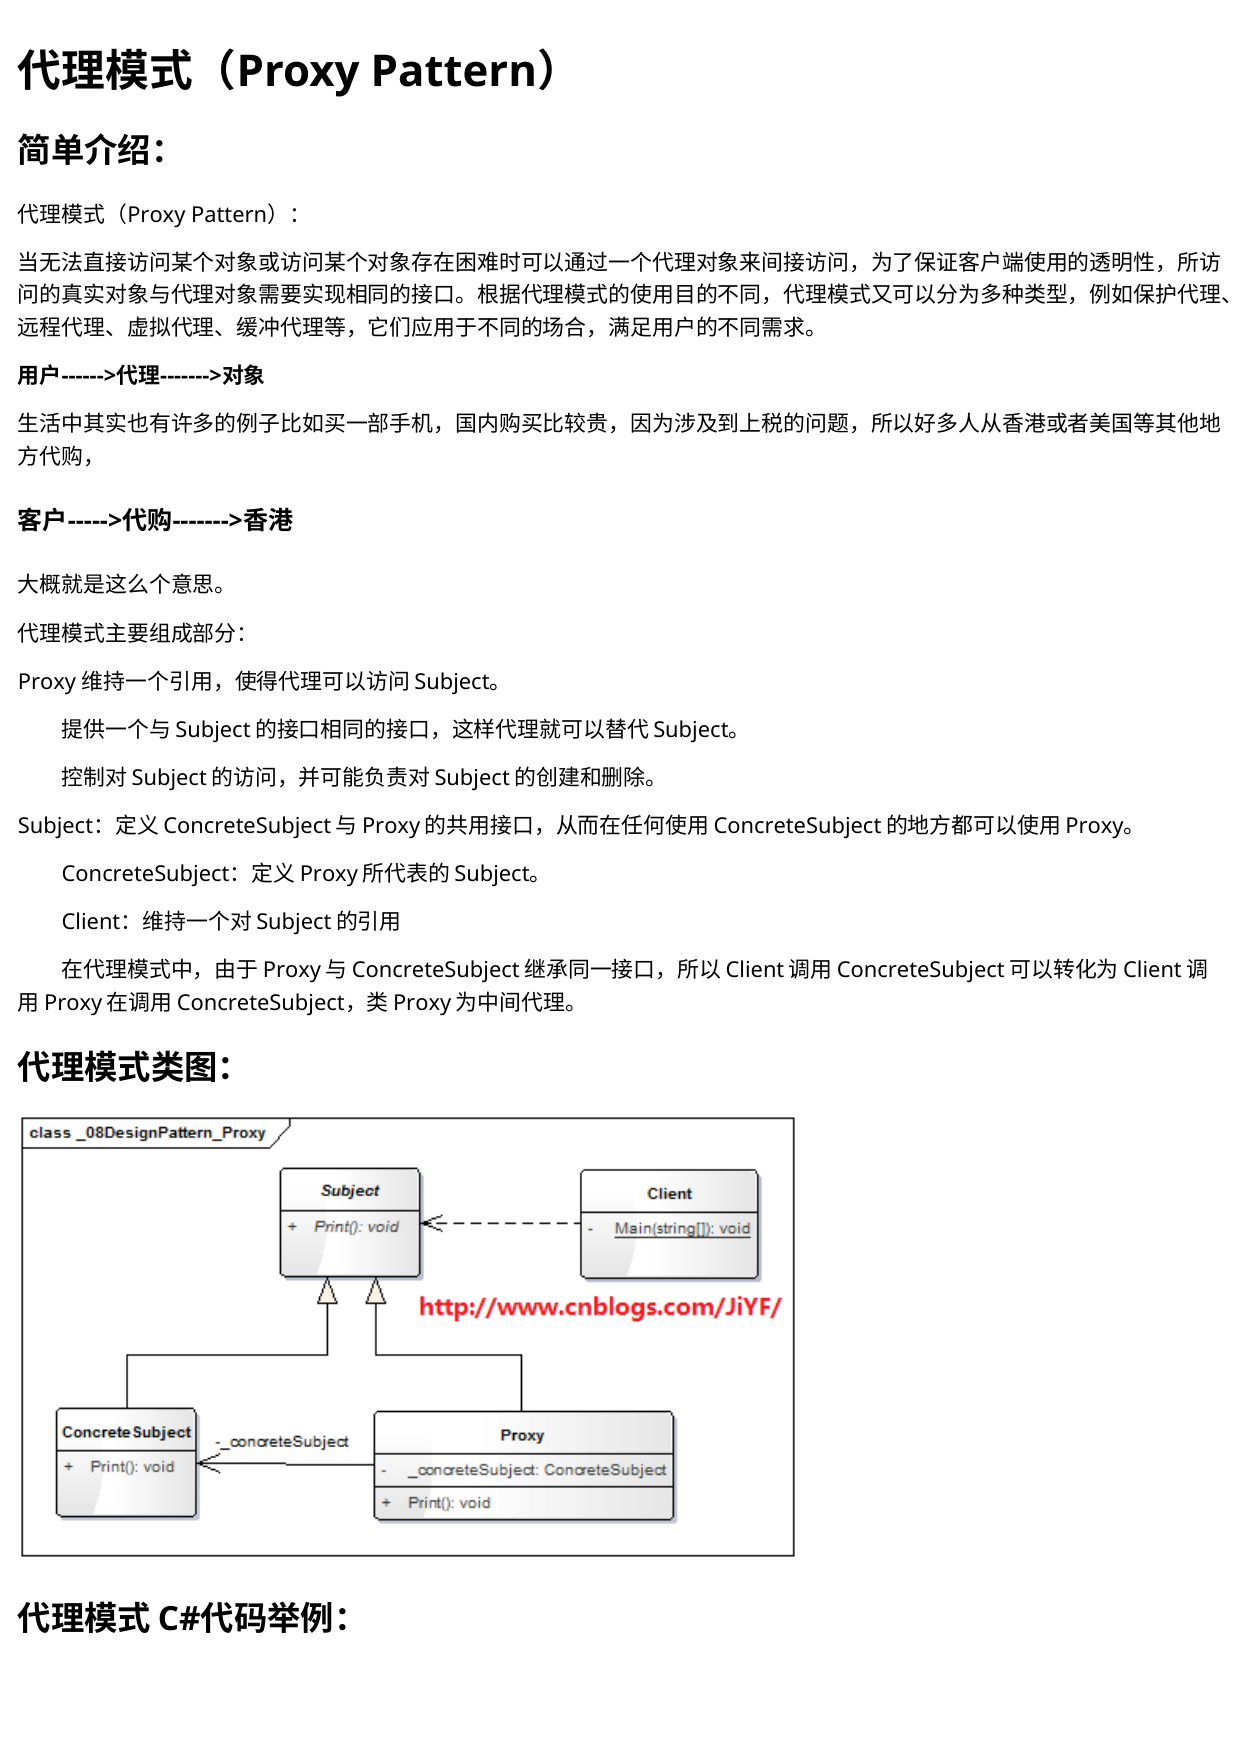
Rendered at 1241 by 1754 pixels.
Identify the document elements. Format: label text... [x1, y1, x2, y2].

text 当无法直接访问某个对象或访问某个对象存在困难时可以通过一个代理对象来间接访问，为了保证客户端使用的透明性，所访问的真实对象与代理对象需要实现相同的接口。根据代理模式的使用目的不同，代理模式又可以分为多种类型，例如保护代理、远程代理、虚拟代理、缓冲代理等，它们应用于不同的场合，满足用户的不同需求。 [18, 244, 1222, 342]
text 提供一个与Subject的接口相同的接口，这样代理就可以替代Subject。 [18, 711, 1222, 744]
text 生活中其实也有许多的例子比如买一部手机，国内购买比较贵，因为涉及到上税的问题，所以好多人从香港或者美国等其他地方代购， [18, 406, 1222, 471]
text 在代理模式中，由于Proxy与ConcreteSubject继承同一接口，所以Client调用ConcreteSubject可以转化为Client调用Proxy在调用ConcreteSubject，类Proxy为中间代理。 [18, 952, 1222, 1017]
text 代理模式类图： [18, 1033, 1222, 1098]
text 大概就是这么个意思。 [18, 567, 1222, 599]
text 简单介绍： [18, 116, 1222, 181]
text 代理模式（Proxy Pattern）： [18, 196, 1222, 229]
text 客户----->代购------->香港 [18, 486, 1222, 551]
picture [17, 1113, 798, 1560]
text 代理模式主要组成部分： [18, 615, 1222, 648]
text 控制对Subject的访问，并可能负责对Subject的创建和删除。 [18, 759, 1222, 792]
text 用户------>代理------->对象 [18, 358, 1222, 390]
text Subject：定义ConcreteSubject与Proxy的共用接口，从而在任何使用ConcreteSubject的地方都可以使用Proxy。 [18, 808, 1222, 840]
text 代理模式C#代码举例： [18, 1584, 1222, 1649]
text Proxy 维持一个引用，使得代理可以访问Subject。 [18, 663, 1222, 696]
text 代理模式（Proxy Pattern） [18, 35, 1222, 100]
text ConcreteSubject：定义Proxy所代表的Subject。 [18, 856, 1222, 888]
text Client：维持一个对Subject的引用 [18, 904, 1222, 936]
